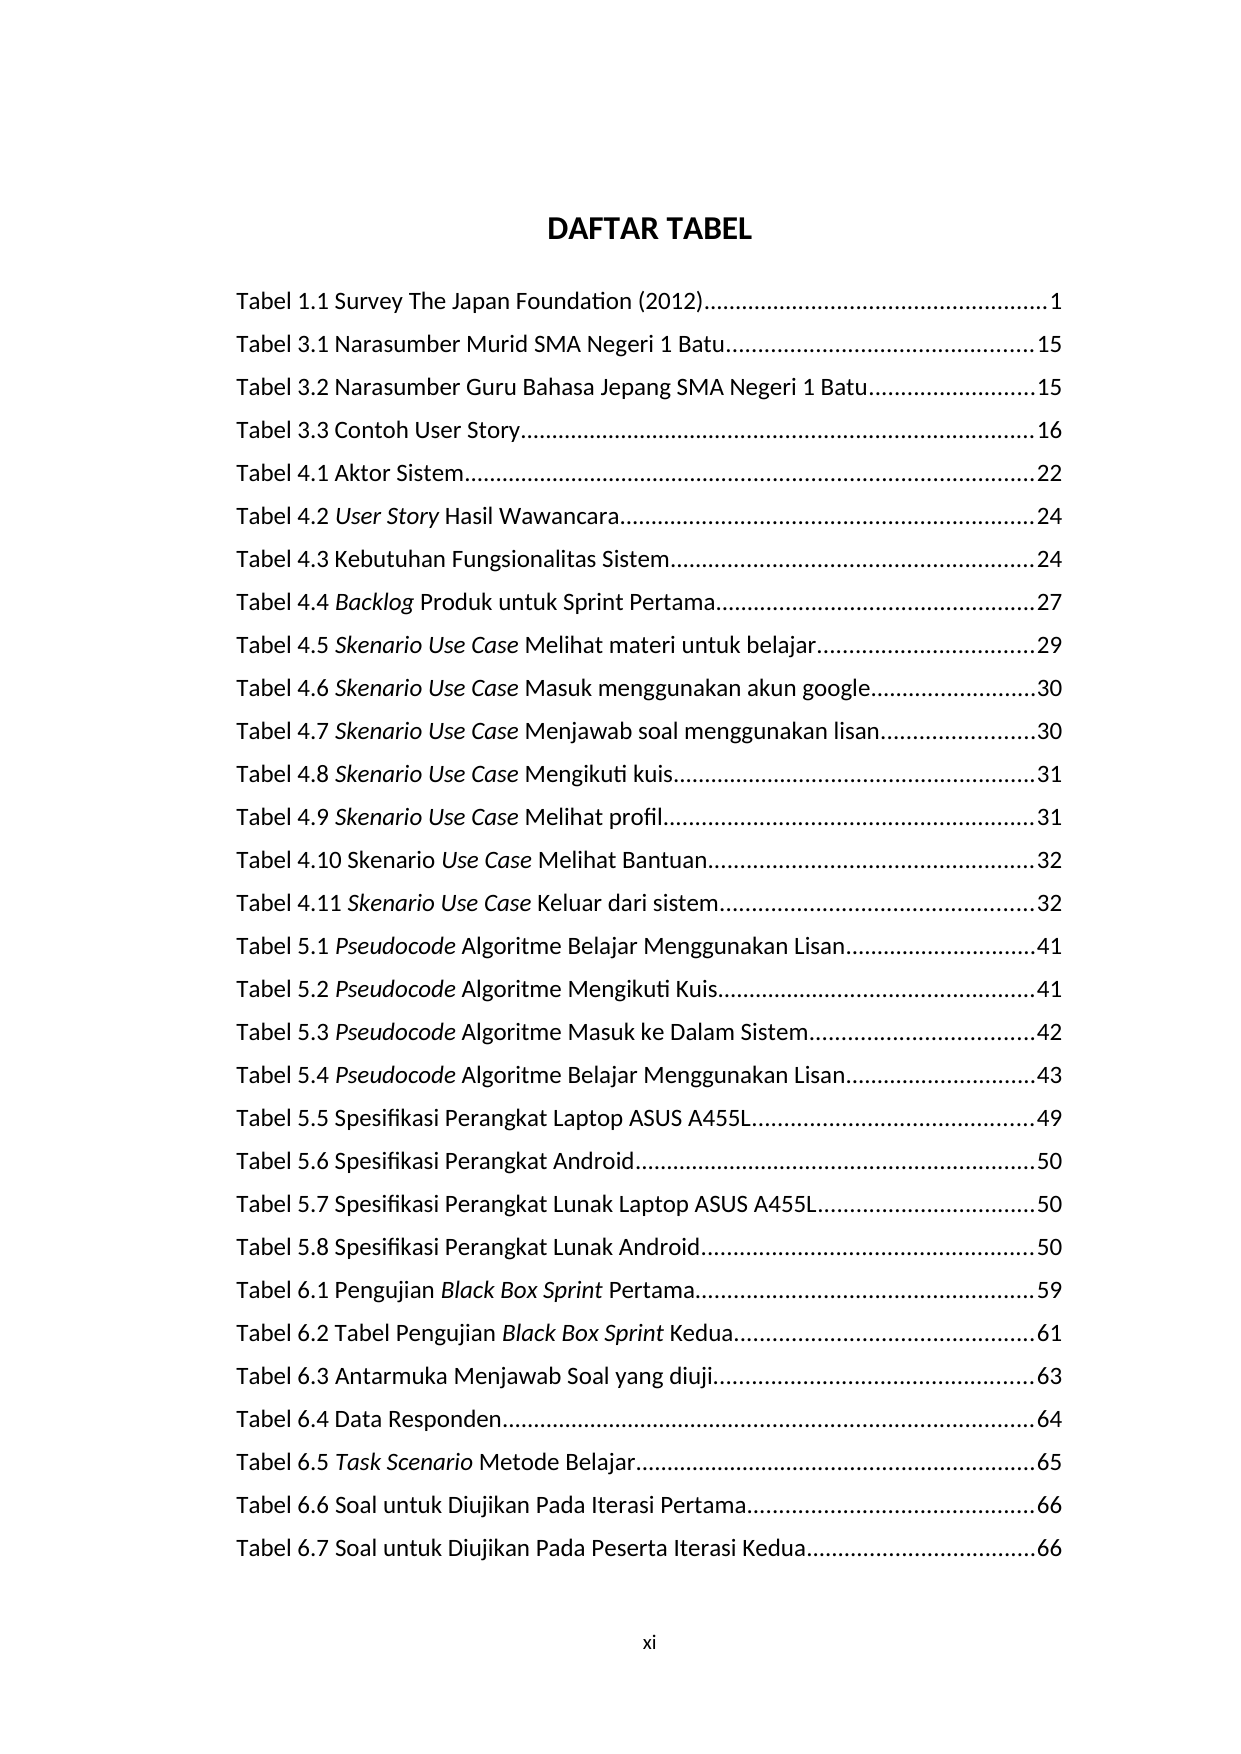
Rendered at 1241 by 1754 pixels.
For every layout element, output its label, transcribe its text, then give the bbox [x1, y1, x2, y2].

text Tabel 4.5 Skenario Use Case Melihat materi untuk belajar 29 [236, 629, 1063, 660]
text Tabel 4.3 Kebutuhan Fungsionalitas Sistem 24 [236, 543, 1063, 574]
text Tabel 5.7 Spesifikasi Perangkat Lunak Laptop ASUS A455L 50 [236, 1188, 1063, 1219]
text Tabel 3.3 Contoh User Story 16 [236, 414, 1063, 444]
subtitle DAFTAR TABEL [236, 207, 1063, 247]
text Tabel 5.8 Spesifikasi Perangkat Lunak Android 50 [236, 1231, 1063, 1262]
text Tabel 3.2 Narasumber Guru Bahasa Jepang SMA Negeri 1 Batu 15 [236, 371, 1063, 402]
text Tabel 4.10 Skenario Use Case Melihat Bantuan 32 [236, 844, 1063, 875]
text Tabel 1.1 Survey The Japan Foundation (2012) 1 [236, 285, 1063, 316]
text Tabel 4.2 User Story Hasil Wawancara 24 [236, 500, 1063, 531]
text Tabel 6.3 Antarmuka Menjawab Soal yang diuji 63 [236, 1361, 1063, 1391]
text Tabel 5.4 Pseudocode Algoritme Belajar Menggunakan Lisan 43 [236, 1059, 1063, 1090]
text Tabel 5.1 Pseudocode Algoritme Belajar Menggunakan Lisan 41 [236, 930, 1063, 961]
text Tabel 3.1 Narasumber Murid SMA Negeri 1 Batu 15 [236, 328, 1063, 358]
text Tabel 6.7 Soal untuk Diujikan Pada Peserta Iterasi Kedua 66 [236, 1533, 1063, 1563]
text Tabel 5.2 Pseudocode Algoritme Mengikuti Kuis 41 [236, 973, 1063, 1004]
text Tabel 6.6 Soal untuk Diujikan Pada Iterasi Pertama 66 [236, 1489, 1063, 1520]
text Tabel 4.6 Skenario Use Case Masuk menggunakan akun google 30 [236, 672, 1063, 703]
text Tabel 4.7 Skenario Use Case Menjawab soal menggunakan lisan 30 [236, 715, 1063, 746]
text Tabel 4.11 Skenario Use Case Keluar dari sistem 32 [236, 887, 1063, 918]
text Tabel 4.1 Aktor Sistem 22 [236, 457, 1063, 488]
text Tabel 4.8 Skenario Use Case Mengikuti kuis 31 [236, 758, 1063, 789]
text Tabel 5.5 Spesifikasi Perangkat Laptop ASUS A455L 49 [236, 1102, 1063, 1133]
text Tabel 6.2 Tabel Pengujian Black Box Sprint Kedua 61 [236, 1317, 1063, 1348]
text Tabel 6.4 Data Responden 64 [236, 1403, 1063, 1434]
text Tabel 5.6 Spesifikasi Perangkat Android 50 [236, 1145, 1063, 1176]
text Tabel 4.9 Skenario Use Case Melihat profil 31 [236, 801, 1063, 832]
text Tabel 5.3 Pseudocode Algoritme Masuk ke Dalam Sistem 42 [236, 1016, 1063, 1047]
text Tabel 6.1 Pengujian Black Box Sprint Pertama 59 [236, 1274, 1063, 1305]
text Tabel 4.4 Backlog Produk untuk Sprint Pertama 27 [236, 586, 1063, 617]
text Tabel 6.5 Task Scenario Metode Belajar 65 [236, 1447, 1063, 1477]
